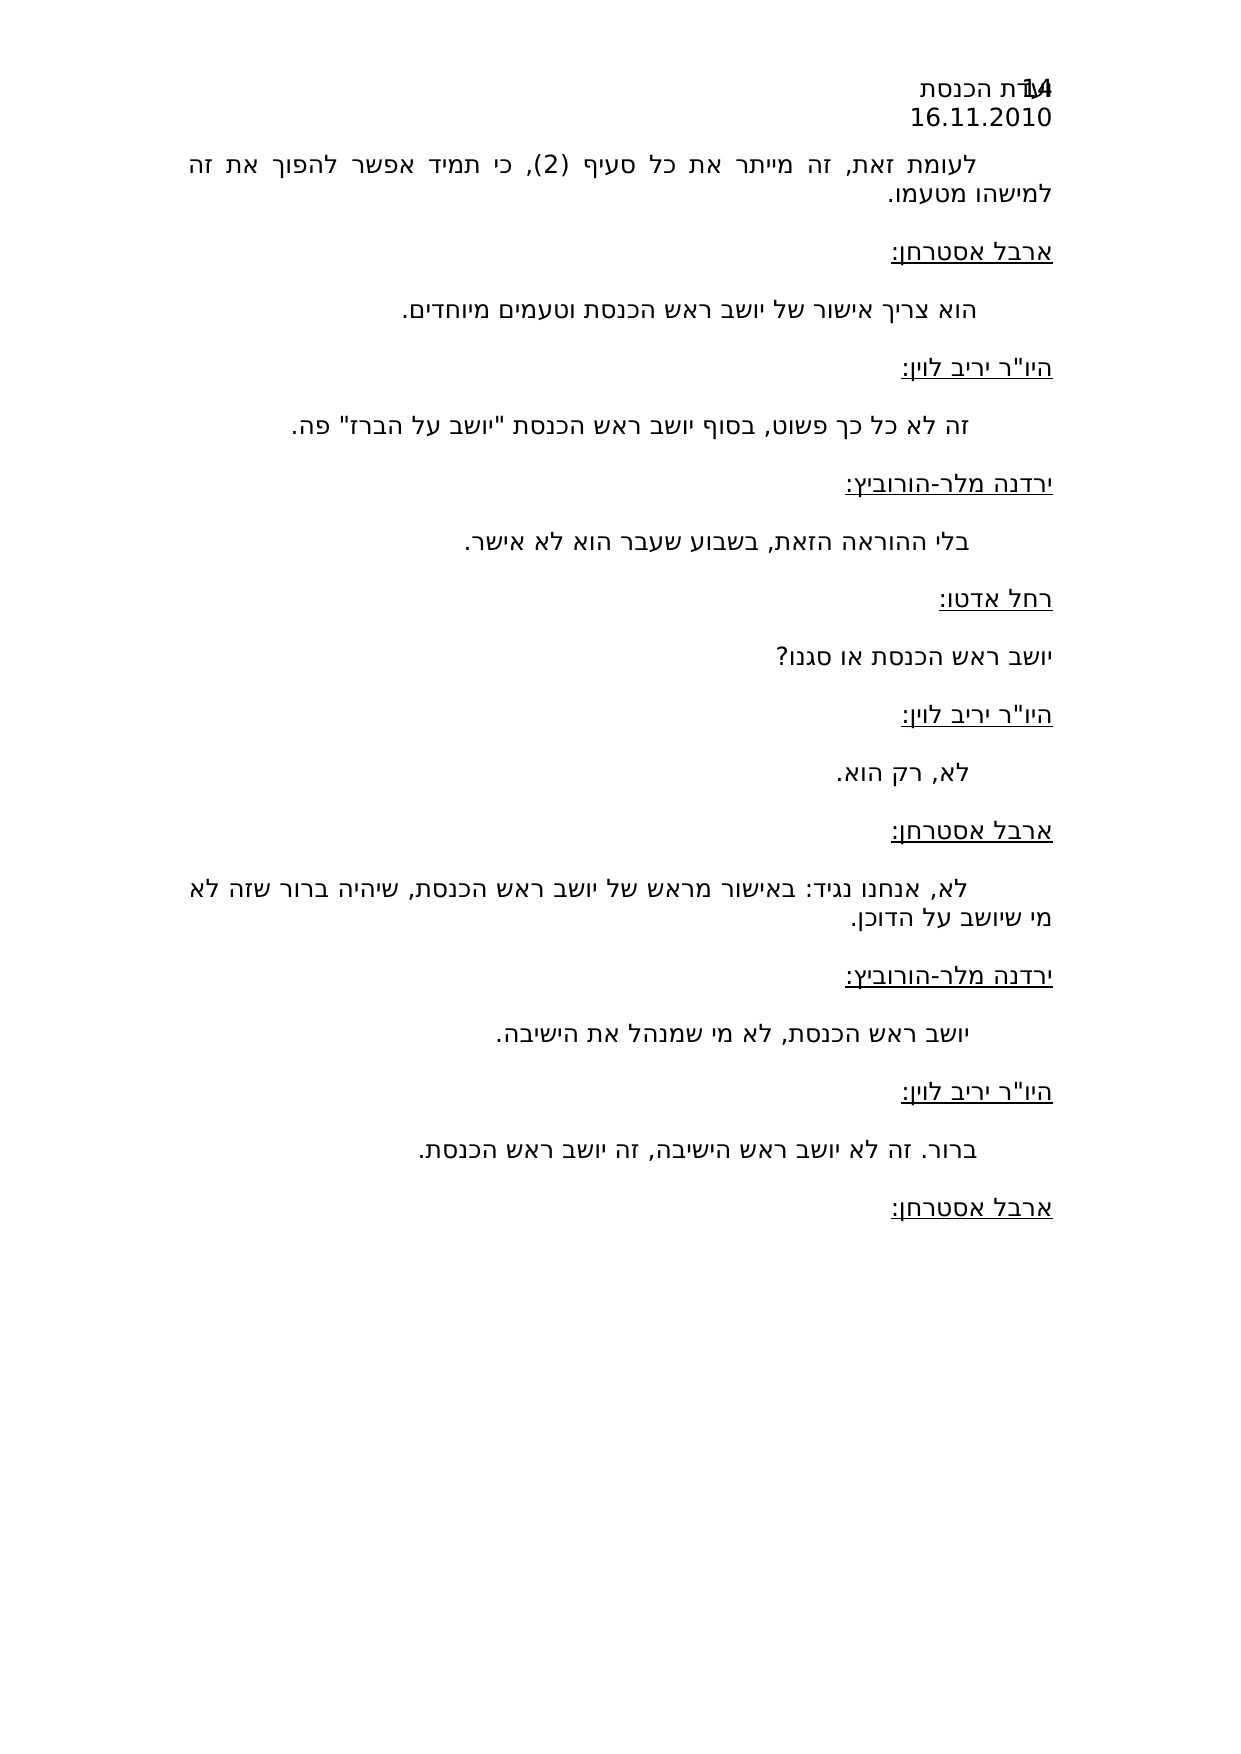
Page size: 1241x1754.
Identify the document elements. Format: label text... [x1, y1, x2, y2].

text היו"ר יריב לוין: [187, 1077, 1053, 1106]
text ארבל אסטרחן: [187, 1193, 1053, 1222]
text ארבל אסטרחן: [187, 816, 1053, 845]
text לעומת זאת, זה מייתר את כל סעיף (2), כי תמיד אפשר להפוך את זה למישהו מטעמו. [187, 150, 1053, 208]
text זה לא כל כך פשוט, בסוף יושב ראש הכנסת "יושב על הברז" פה. [187, 411, 1053, 440]
text בלי ההוראה הזאת, בשבוע שעבר הוא לא אישר. [187, 527, 1053, 556]
text הוא צריך אישור של יושב ראש הכנסת וטעמים מיוחדים. [187, 295, 1053, 324]
text רחל אדטו: [187, 584, 1053, 614]
text ירדנה מלר-הורוביץ: [187, 469, 1053, 498]
text לא, אנחנו נגיד: באישור מראש של יושב ראש הכנסת, שיהיה ברור שזה לא מי שיושב על הדוכן. [187, 874, 1053, 932]
text יושב ראש הכנסת או סגנו? [187, 642, 1053, 672]
text יושב ראש הכנסת, לא מי שמנהל את הישיבה. [187, 1019, 1053, 1048]
text לא, רק הוא. [187, 758, 1053, 787]
text היו"ר יריב לוין: [187, 700, 1053, 729]
text ארבל אסטרחן: [187, 237, 1053, 266]
text ירדנה מלר-הורוביץ: [187, 961, 1053, 990]
text ברור. זה לא יושב ראש הישיבה, זה יושב ראש הכנסת. [187, 1135, 1053, 1164]
text היו"ר יריב לוין: [187, 353, 1053, 382]
